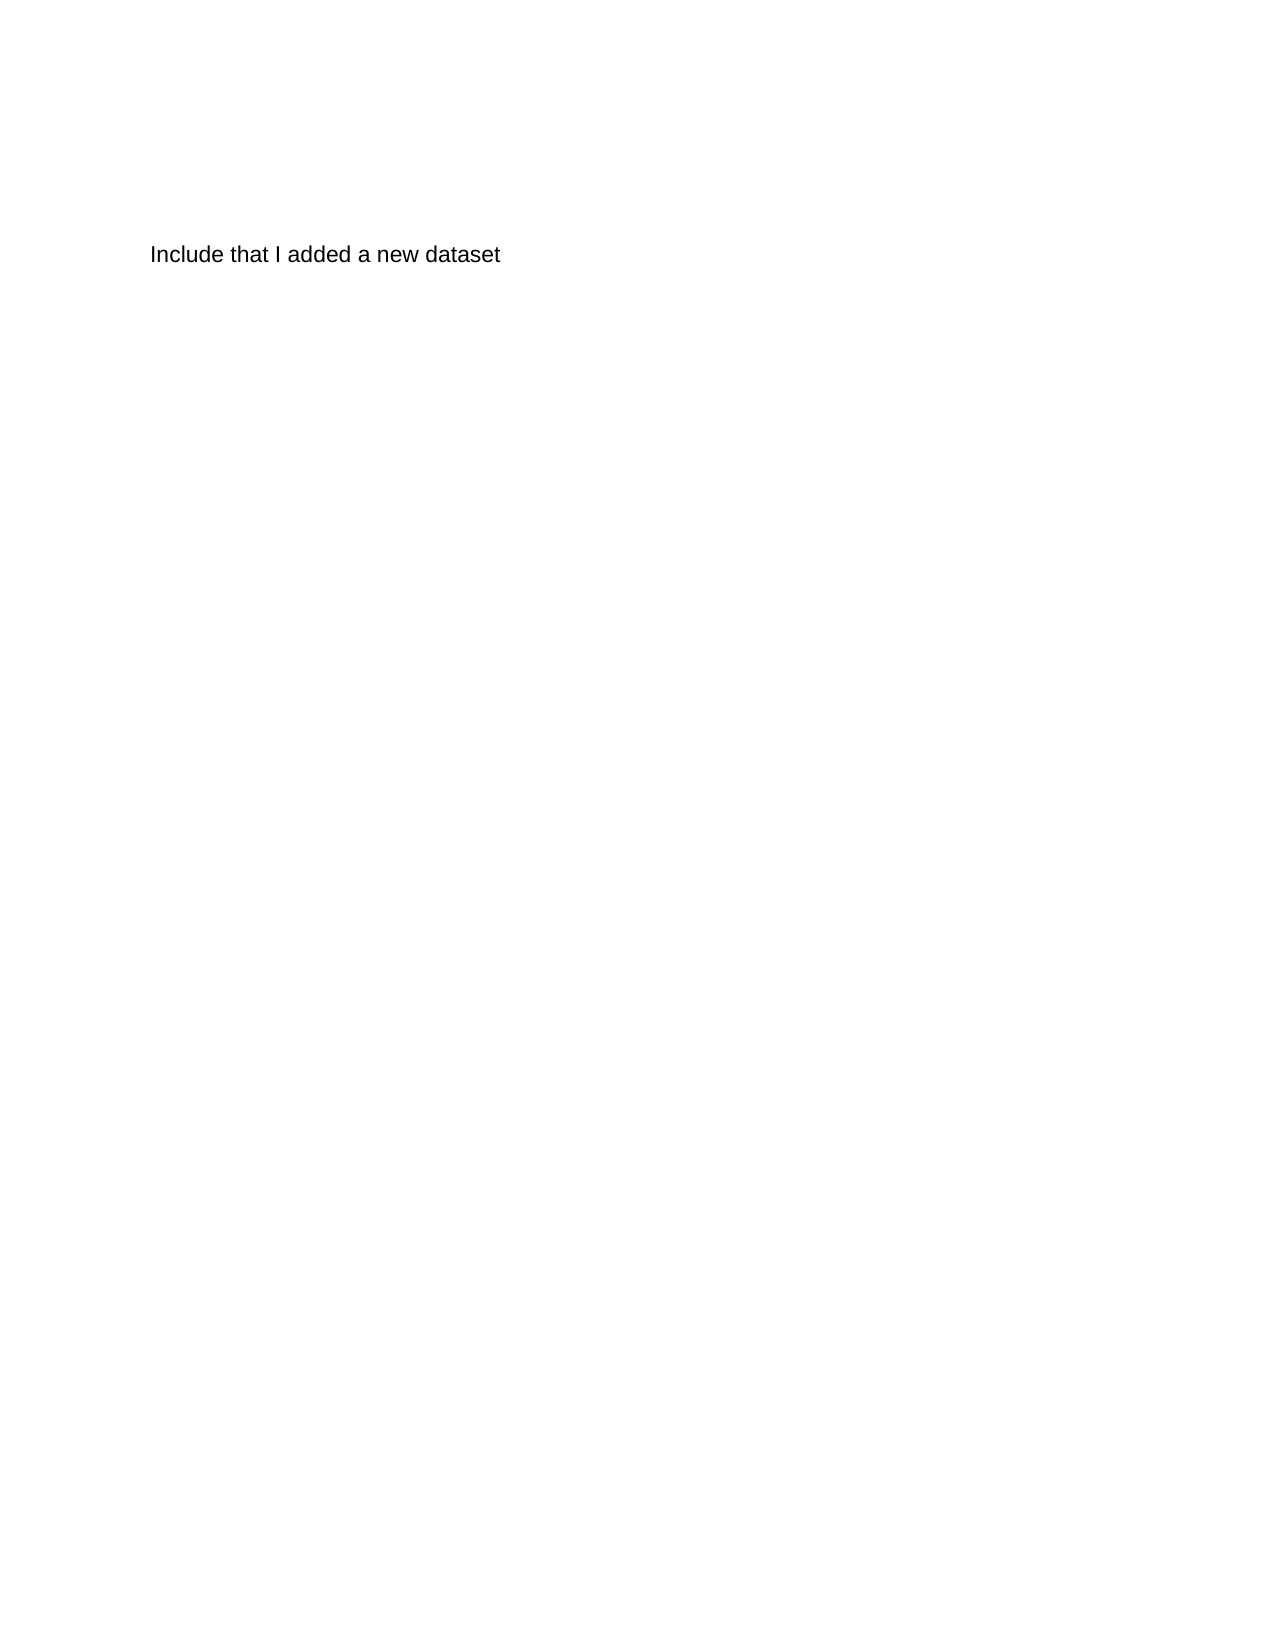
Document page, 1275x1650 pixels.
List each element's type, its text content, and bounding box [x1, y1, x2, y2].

text Include that I added a new dataset [150, 241, 1125, 267]
